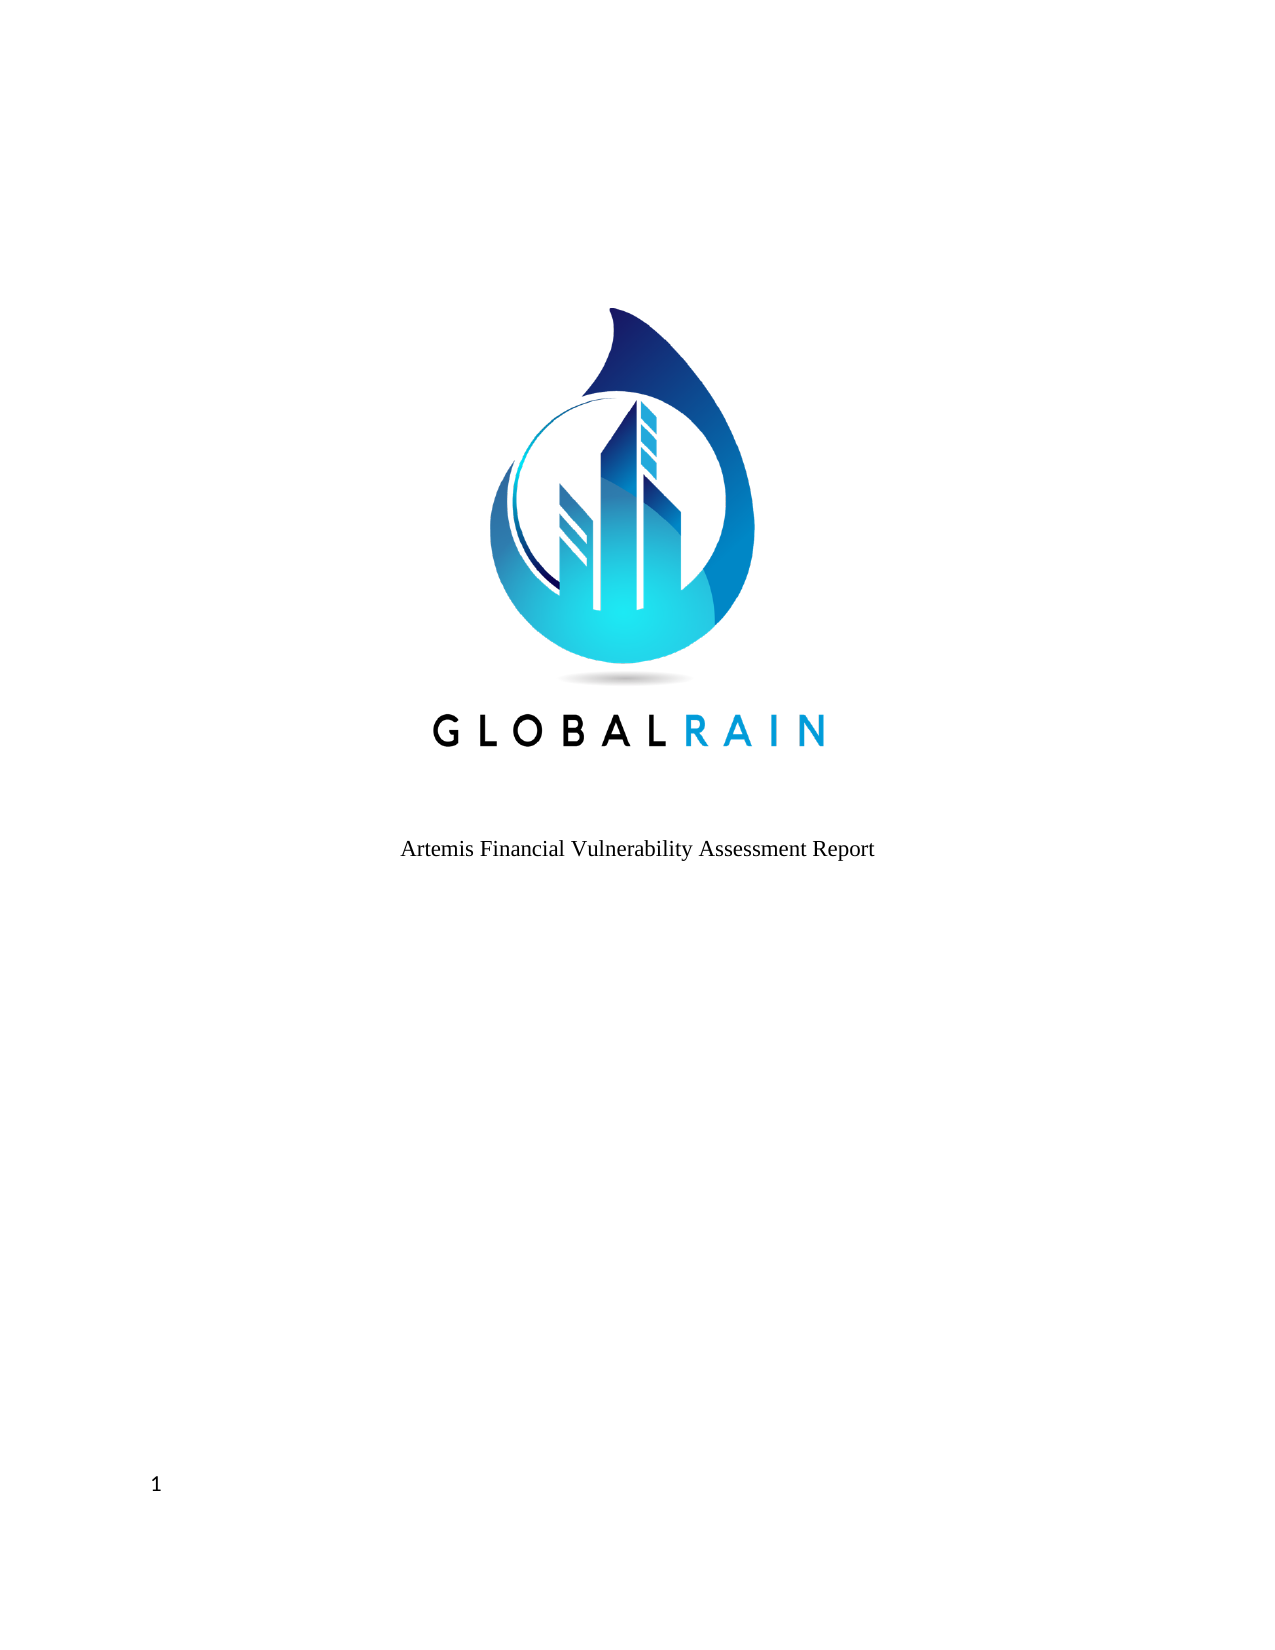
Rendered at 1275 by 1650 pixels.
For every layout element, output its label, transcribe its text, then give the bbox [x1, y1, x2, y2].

subtitle Artemis Financial Vulnerability Assessment Report [150, 835, 1125, 861]
picture [431, 308, 844, 756]
